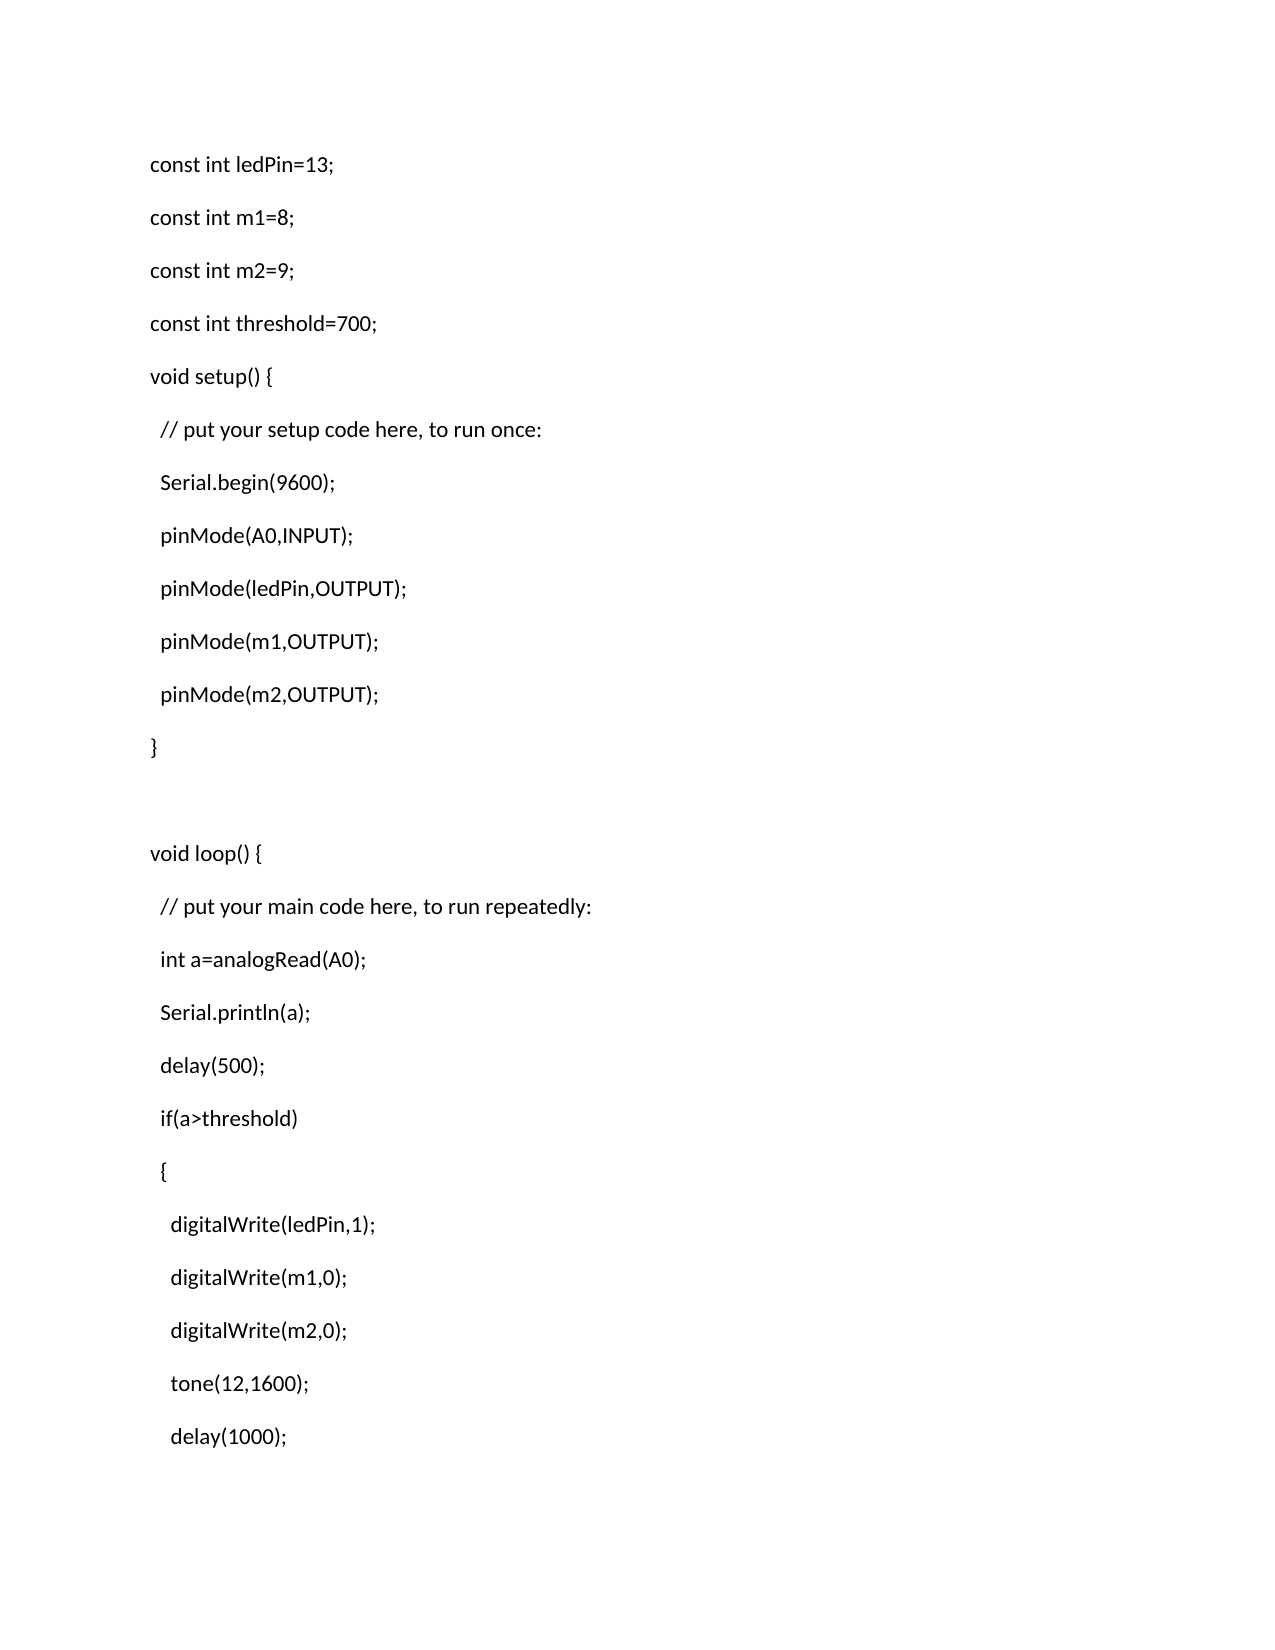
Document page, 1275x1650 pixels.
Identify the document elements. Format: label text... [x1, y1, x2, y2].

text pinMode(m1,OUTPUT); [150, 627, 1125, 655]
text delay(1000); [150, 1422, 1125, 1451]
text pinMode(A0,INPUT); [150, 521, 1125, 549]
text int a=analogRead(A0); [150, 945, 1125, 973]
text digitalWrite(ledPin,1); [150, 1210, 1125, 1238]
text pinMode(ledPin,OUTPUT); [150, 574, 1125, 602]
text } [150, 733, 1125, 761]
text digitalWrite(m2,0); [150, 1316, 1125, 1344]
text const int threshold=700; [150, 309, 1125, 337]
text const int m1=8; [150, 203, 1125, 231]
text void setup() { [150, 362, 1125, 390]
text const int ledPin=13; [150, 150, 1125, 178]
text // put your main code here, to run repeatedly: [150, 892, 1125, 920]
text void loop() { [150, 839, 1125, 867]
text Serial.println(a); [150, 998, 1125, 1026]
text digitalWrite(m1,0); [150, 1263, 1125, 1291]
text delay(500); [150, 1051, 1125, 1079]
text Serial.begin(9600); [150, 468, 1125, 496]
text const int m2=9; [150, 256, 1125, 284]
text // put your setup code here, to run once: [150, 415, 1125, 443]
text pinMode(m2,OUTPUT); [150, 680, 1125, 708]
text { [150, 1157, 1125, 1185]
text if(a>threshold) [150, 1104, 1125, 1132]
text tone(12,1600); [150, 1369, 1125, 1397]
